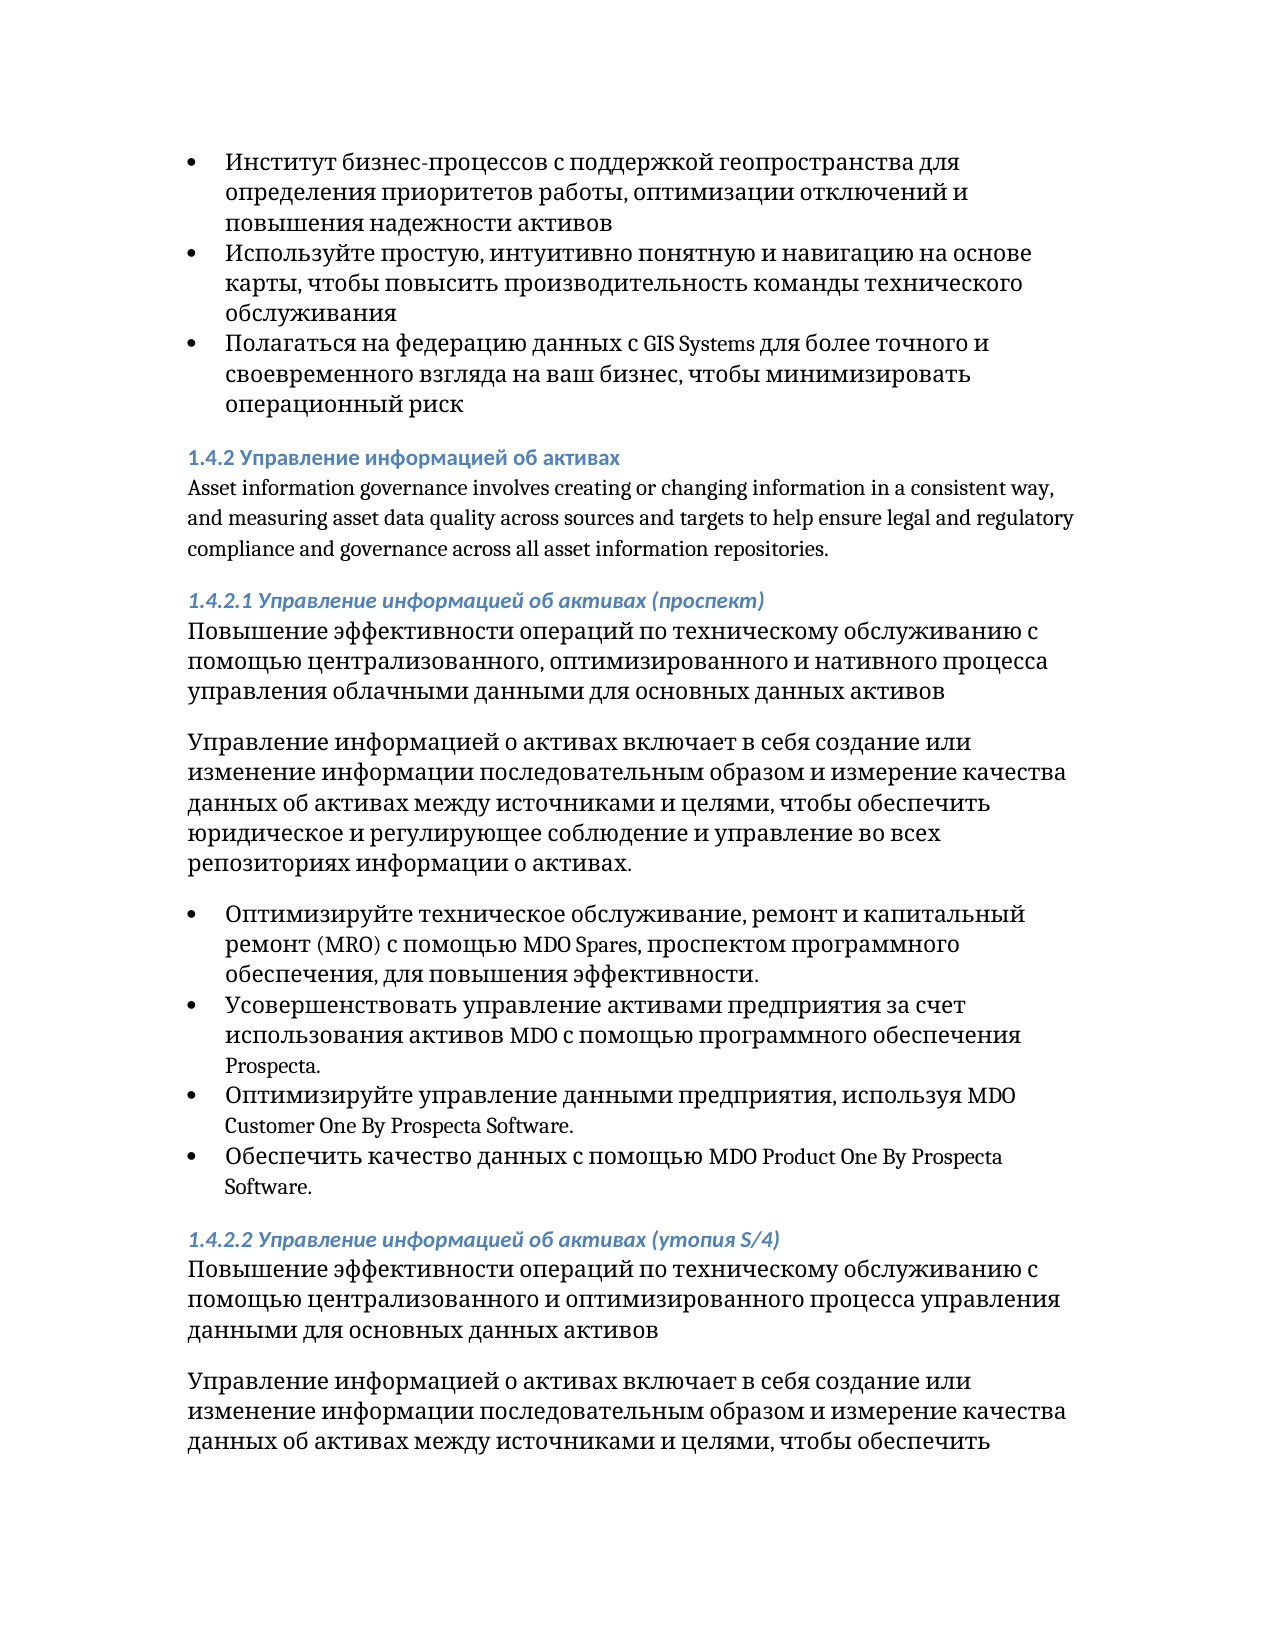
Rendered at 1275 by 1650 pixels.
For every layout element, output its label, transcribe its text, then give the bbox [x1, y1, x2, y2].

subtitle 1.4.2 Управление информацией об активах [187, 443, 1087, 471]
list Институт бизнес-процессов с поддержкой геопространства для определения приоритетов работы, оптимизации отключений и повышения надежности активов [187, 150, 1087, 237]
text Повышение эффективности операций по техническому обслуживанию с помощью централизованного и оптимизированного процесса управления данными для основных данных активов [187, 1257, 1087, 1344]
list Усовершенствовать управление активами предприятия за счет использования активов MDO с помощью программного обеспечения Prospecta. [187, 992, 1087, 1079]
list Обеспечить качество данных с помощью MDO Product One By Prospecta Software. [187, 1143, 1087, 1200]
list Оптимизируйте техническое обслуживание, ремонт и капитальный ремонт (MRO) с помощью MDO Spares, проспектом программного обеспечения, для повышения эффективности. [187, 902, 1087, 989]
text Повышение эффективности операций по техническому обслуживанию с помощью централизованного, оптимизированного и нативного процесса управления облачными данными для основных данных активов [187, 618, 1087, 705]
list Оптимизируйте управление данными предприятия, используя MDO Customer One By Prospecta Software. [187, 1083, 1087, 1140]
subtitle 1.4.2.2 Управление информацией об активах (утопия S/4) [187, 1225, 1087, 1253]
text Asset information governance involves creating or changing information in a consistent way, and measuring asset data quality across sources and targets to help ensure legal and regulatory compliance and governance across all asset information repositories. [187, 475, 1087, 562]
list Используйте простую, интуитивно понятную и навигацию на основе карты, чтобы повысить производительность команды технического обслуживания [187, 241, 1087, 327]
list Полагаться на федерацию данных с GIS Systems для более точного и своевременного взгляда на ваш бизнес, чтобы минимизировать операционный риск [187, 331, 1087, 418]
subtitle 1.4.2.1 Управление информацией об активах (проспект) [187, 586, 1087, 614]
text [187, 1368, 1087, 1455]
